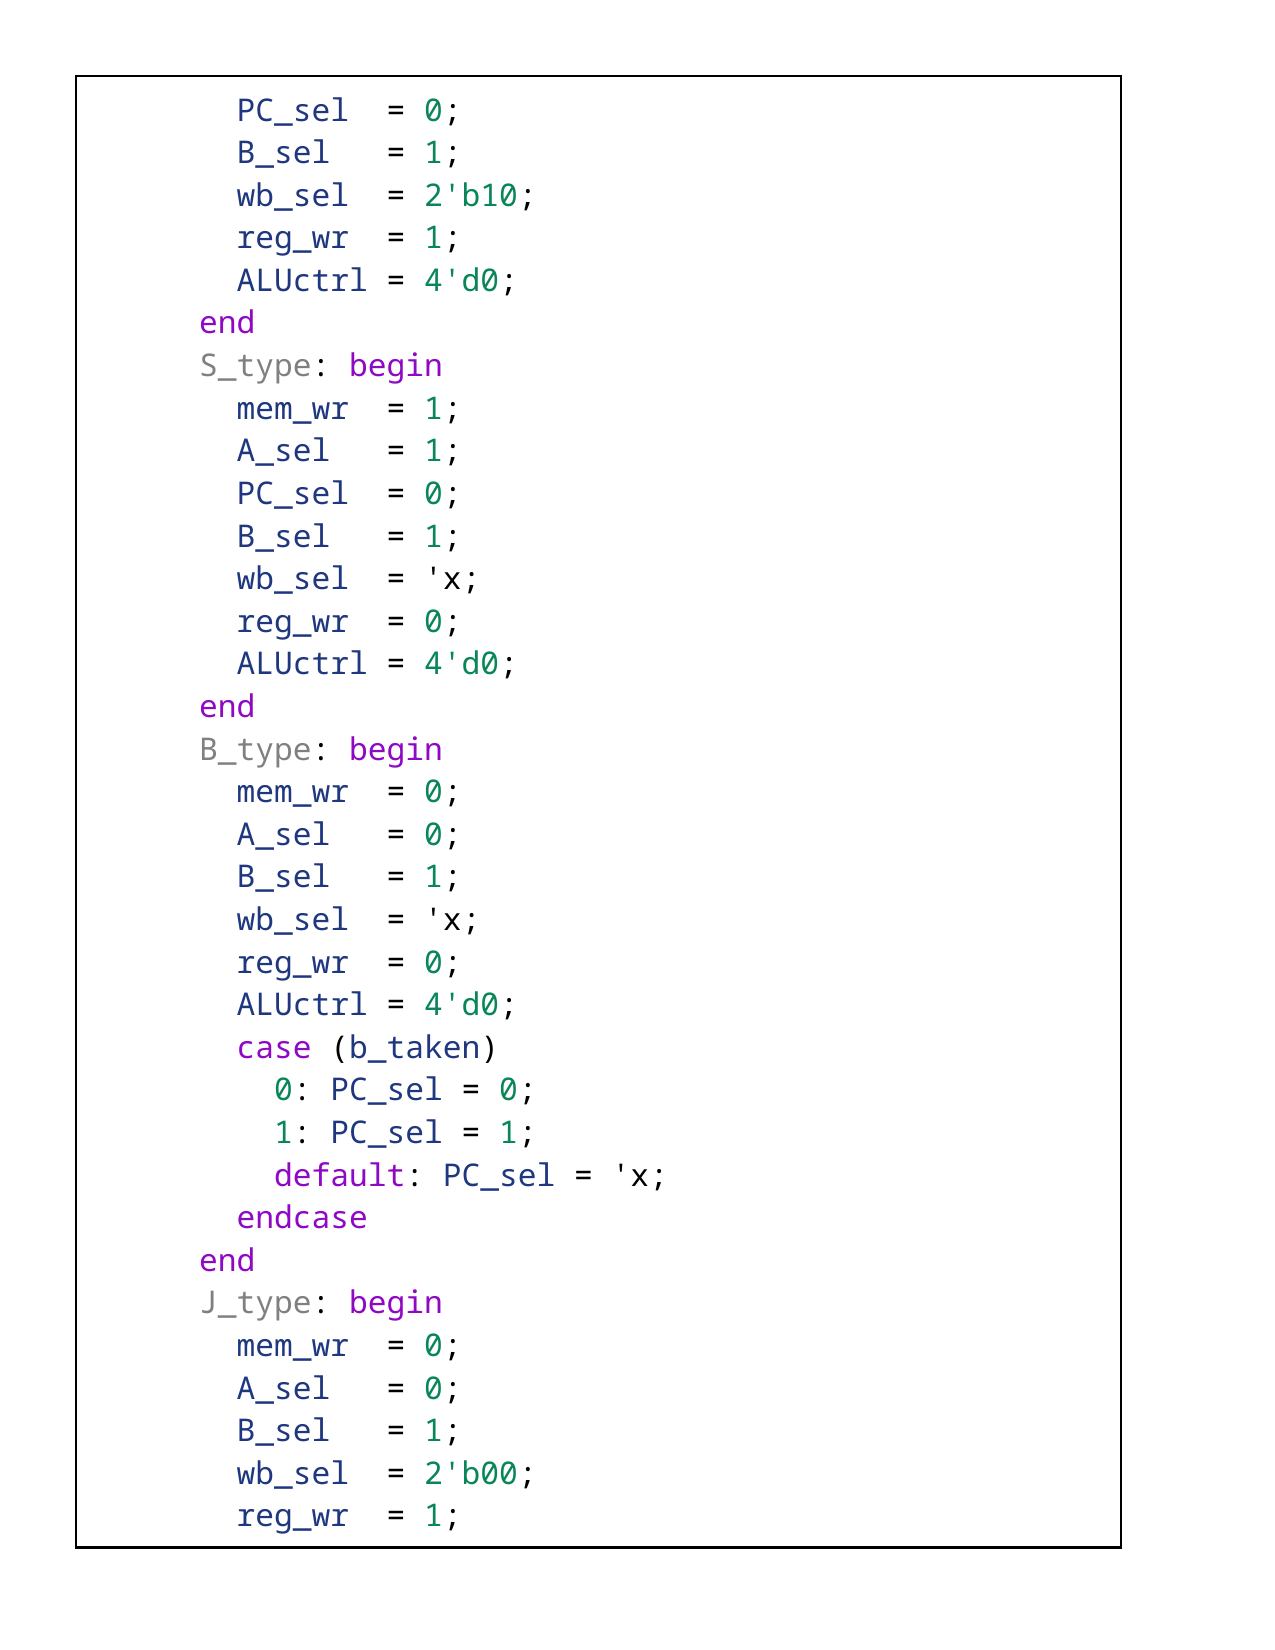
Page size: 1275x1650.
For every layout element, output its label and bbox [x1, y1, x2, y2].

table_header [77, 77, 1120, 1546]
